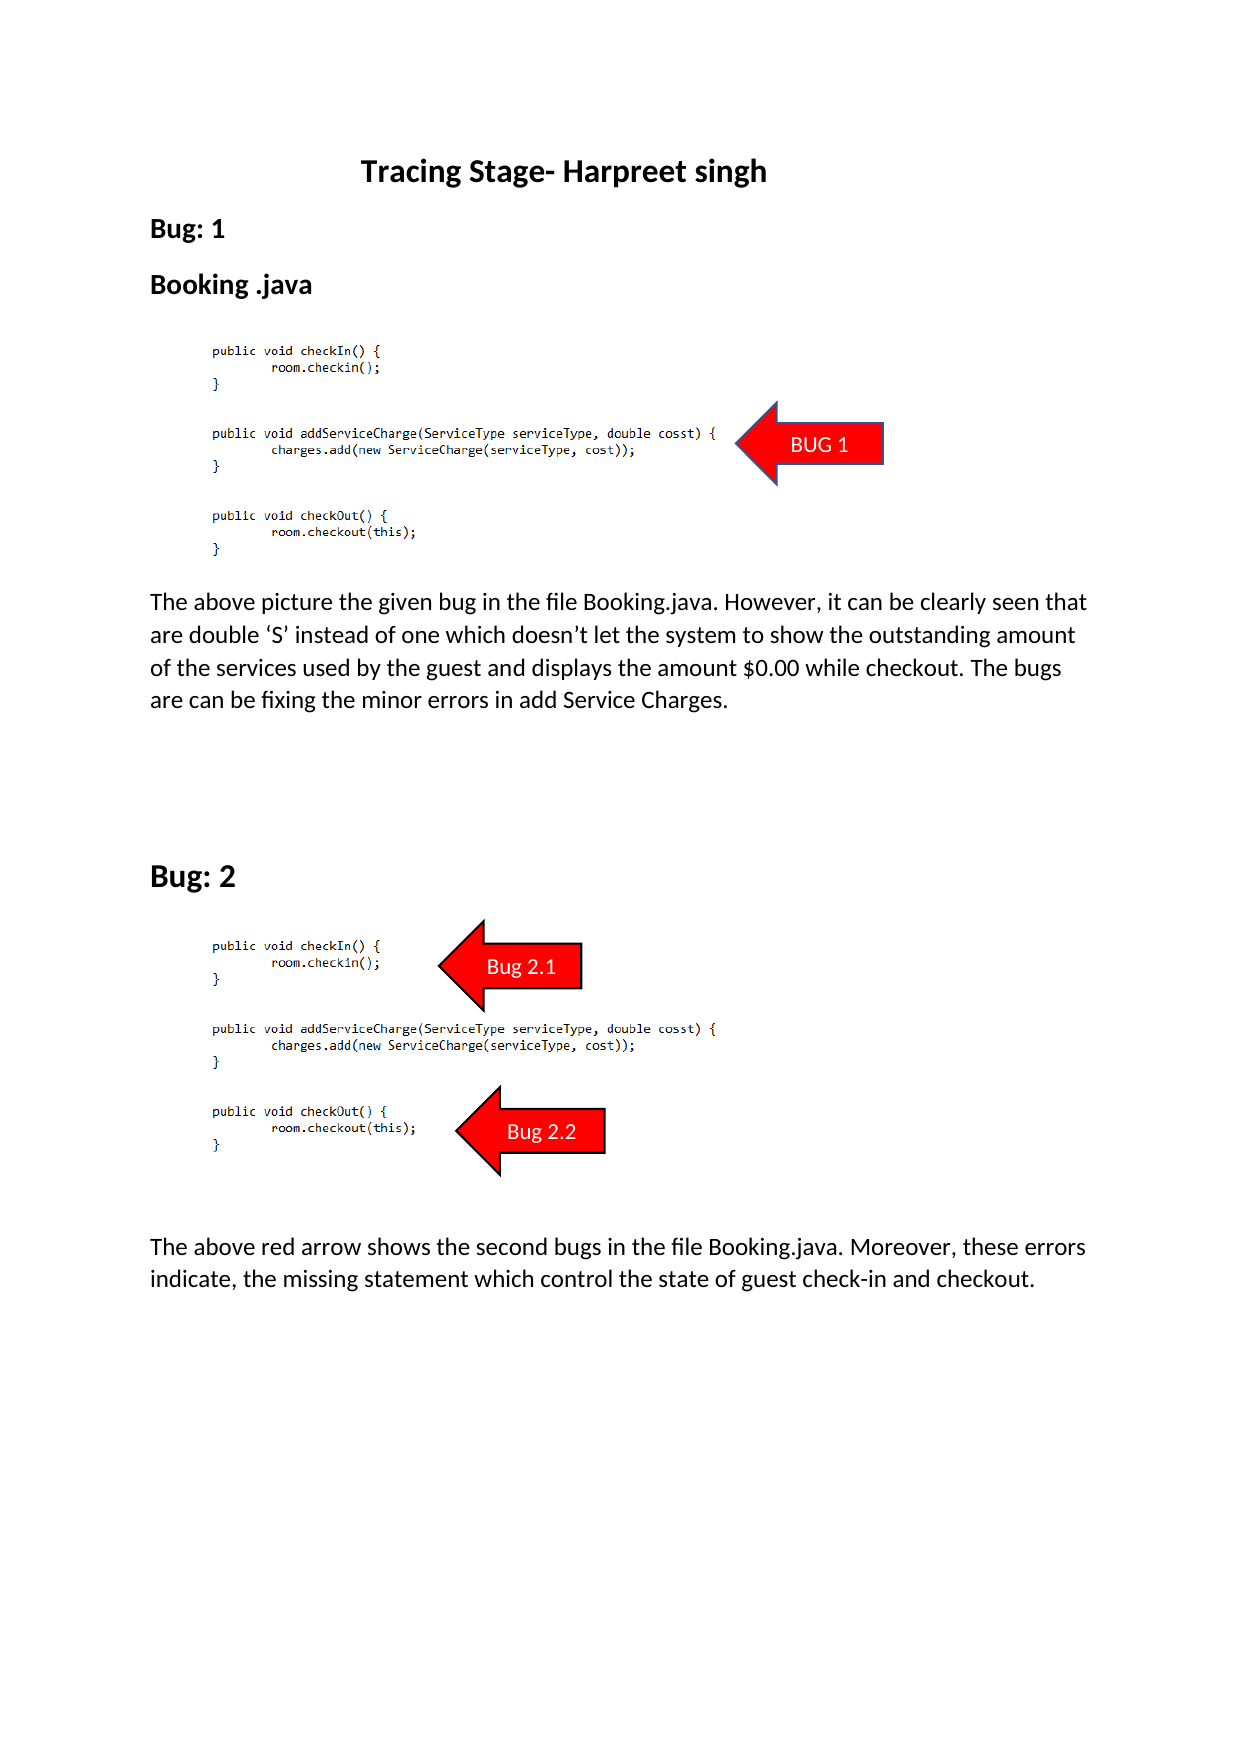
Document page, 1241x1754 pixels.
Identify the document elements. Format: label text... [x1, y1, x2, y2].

text Tracing Stage- Harpreet singh [150, 150, 1090, 191]
picture [150, 916, 1091, 1163]
picture [150, 320, 1091, 567]
text Bug: 2 [150, 855, 1090, 896]
text Booking .java [150, 266, 1090, 301]
text The above picture the given bug in the file Booking.java. However, it can be clearly seen that are double ‘S’ instead of one which doesn’t let the system to show the outstanding amount of the services used by the guest and displays the amount $0.00 while checkout. The bugs are can be fixing the minor errors in add Service Charges. [150, 586, 1090, 715]
text Bug: 1 [150, 211, 1090, 246]
text The above red arrow shows the second bugs in the file Booking.java. Moreover, these errors indicate, the missing statement which control the state of guest check-in and checkout. [150, 1231, 1090, 1294]
